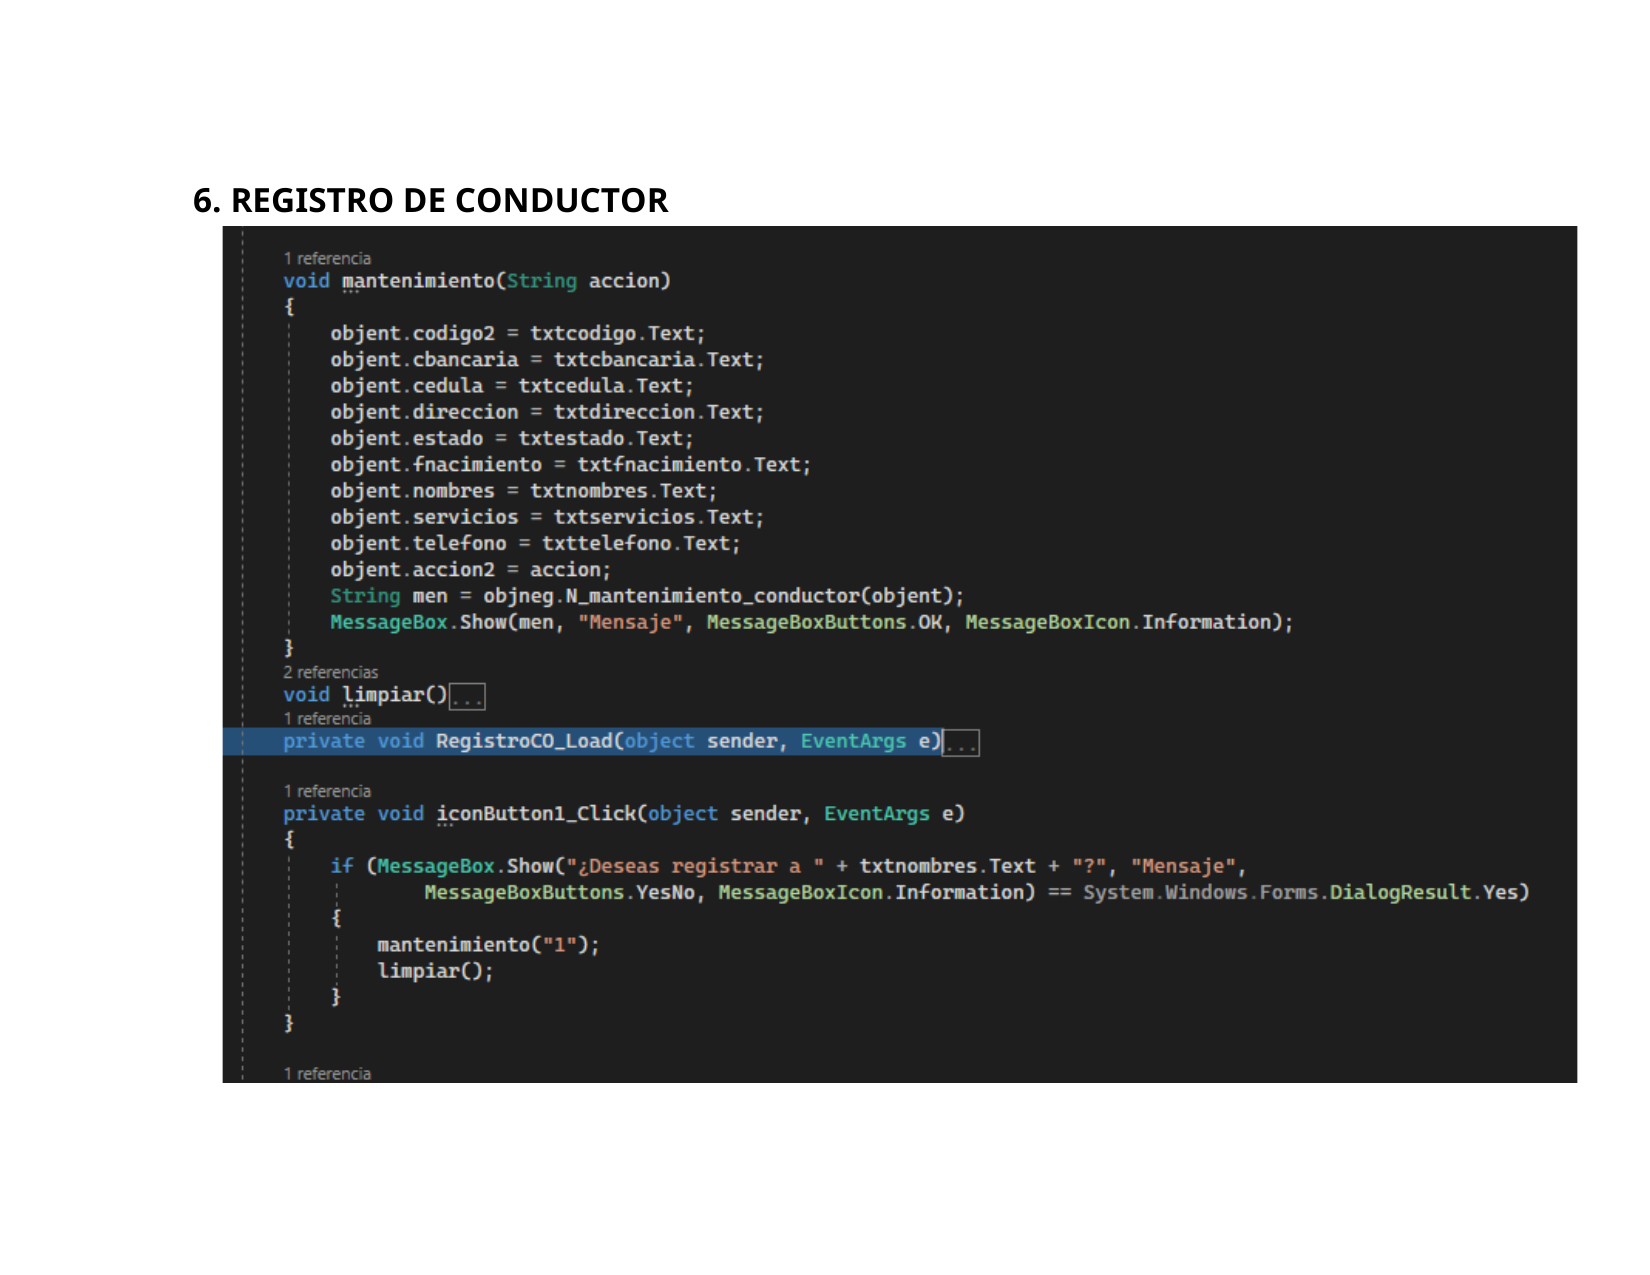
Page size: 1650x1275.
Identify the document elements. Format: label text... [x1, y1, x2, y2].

picture [222, 226, 1578, 1083]
subtitle REGISTRO DE CONDUCTOR [193, 177, 1502, 223]
